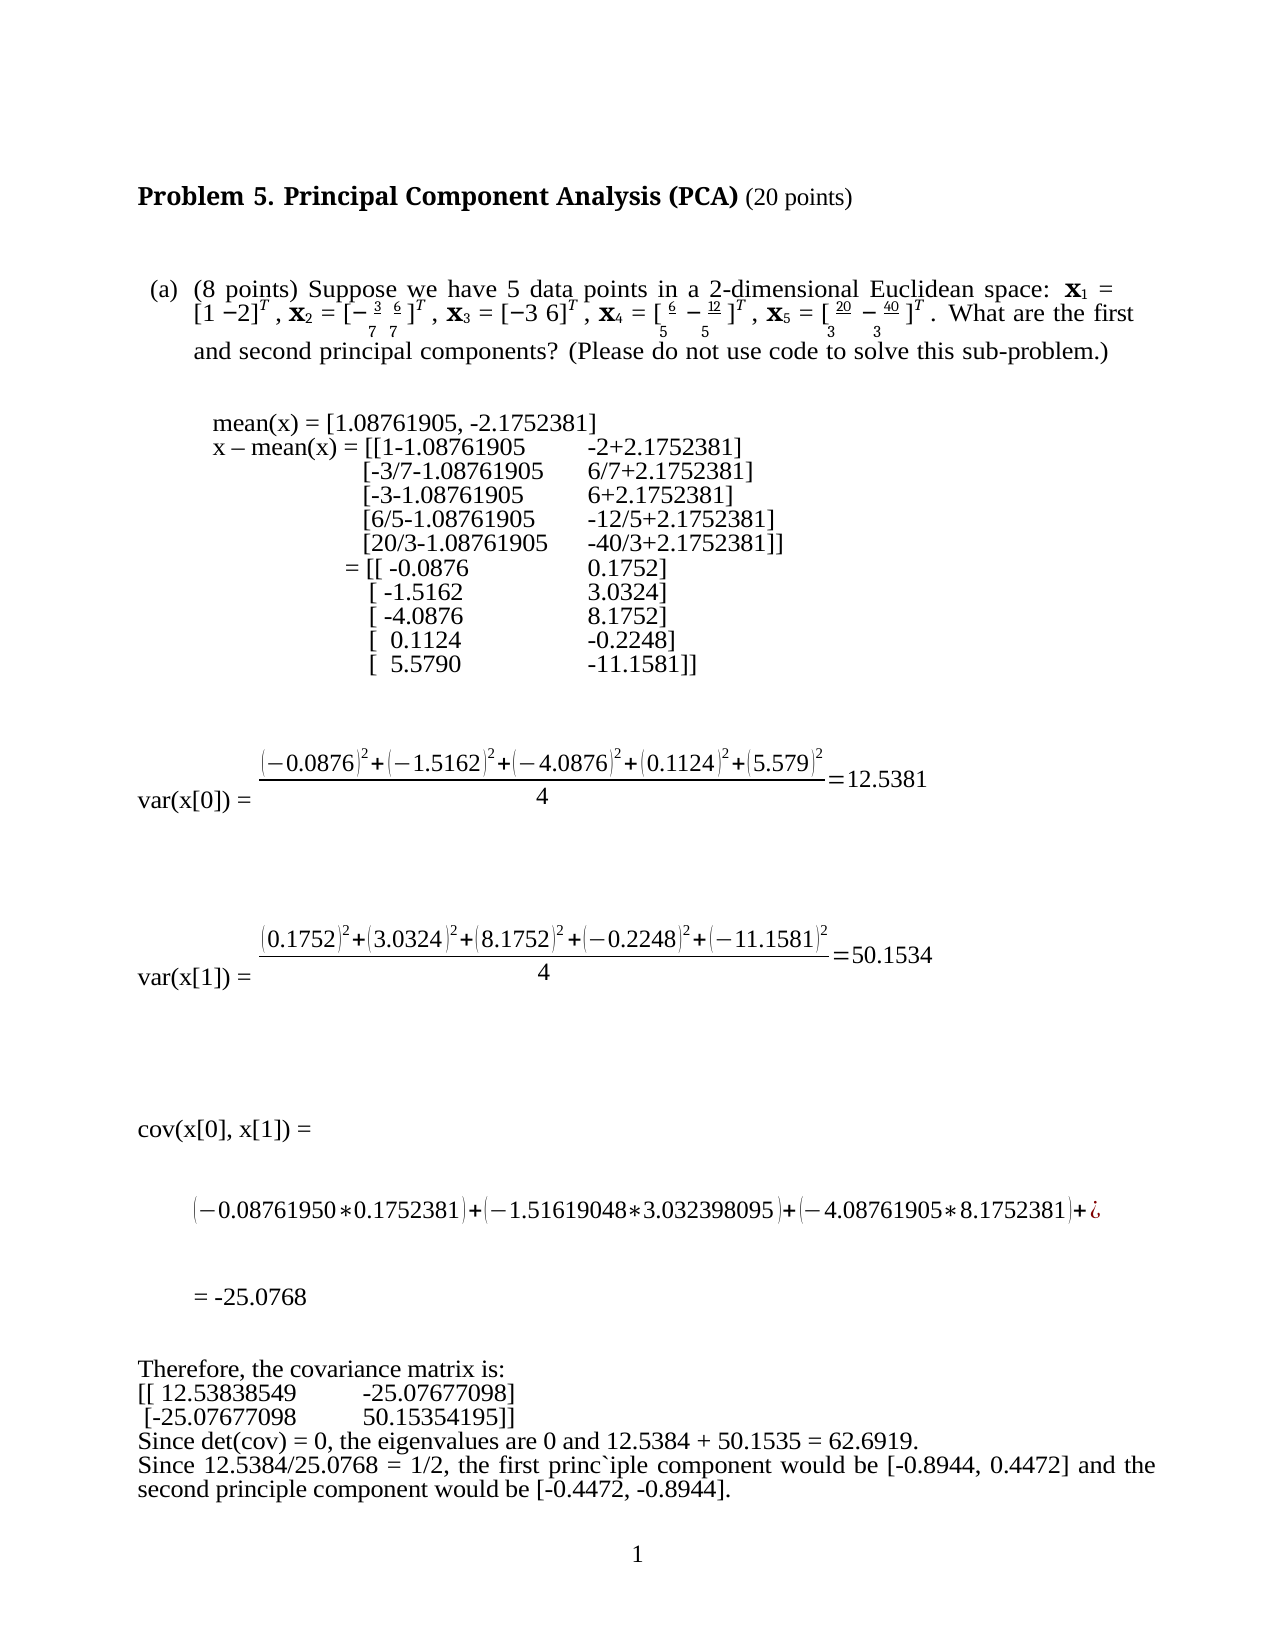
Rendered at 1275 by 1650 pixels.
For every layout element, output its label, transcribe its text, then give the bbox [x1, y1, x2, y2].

text cov(x[0], x[1]) = [137, 1054, 1156, 1158]
text [1 −2]T , x2 = [− 3 6 ]T , x3 = [−3 6]T , x4 = [ 6 − 12 ]T , x5 = [ 20 − 40 ]T . What are the first [193, 305, 1156, 325]
text = [[ -0.0876 0.1752] [137, 557, 1156, 581]
list (8 points) Suppose we have 5 data points in a 2-dimensional Euclidean space: x1 = [150, 270, 1156, 304]
text x – mean(x) = [[1-1.08761905 -2+2.1752381] [137, 436, 1156, 461]
text Problem 5. Principal Component Analysis (PCA) (20 points) [137, 178, 1156, 212]
text and second principal components? (Please do not use code to solve this sub-problem.) [193, 340, 1156, 364]
text [ 5.5790 -11.1581]] [137, 653, 1156, 677]
text Since det(cov) = 0, the eigenvalues are 0 and 12.5384 + 50.1535 = 62.6919. [137, 1431, 1156, 1455]
text = -25.0768 [193, 1286, 1156, 1310]
text var(x[1]) = [137, 902, 1156, 1006]
text Since 12.5384/25.0768 = 1/2, the first princ`iple component would be [-0.8944, 0.4472] and the second principle component would be [-0.4472, -0.8944]. [137, 1455, 1156, 1503]
text [ 0.1124 -0.2248] [137, 629, 1156, 653]
text 7 7 5 5 3 3 [368, 325, 1156, 340]
text [20/3-1.08761905 -40/3+2.1752381]] [287, 533, 1156, 557]
text var(x[0]) = [137, 725, 1156, 829]
text [ -1.5162 3.0324] [137, 581, 1156, 605]
text [-25.07677098 50.15354195]] [137, 1407, 1156, 1431]
text [6/5-1.08761905 -12/5+2.1752381] [287, 509, 1156, 533]
text Therefore, the covariance matrix is: [137, 1358, 1156, 1382]
text mean(x) = [1.08761905, -2.1752381] [137, 412, 1156, 436]
text [-3-1.08761905 6+2.1752381] [287, 484, 1156, 509]
text [-3/7-1.08761905 6/7+2.1752381] [287, 461, 1156, 484]
text [[ 12.53838549 -25.07677098] [137, 1382, 1156, 1407]
text [ -4.0876 8.1752] [137, 605, 1156, 629]
